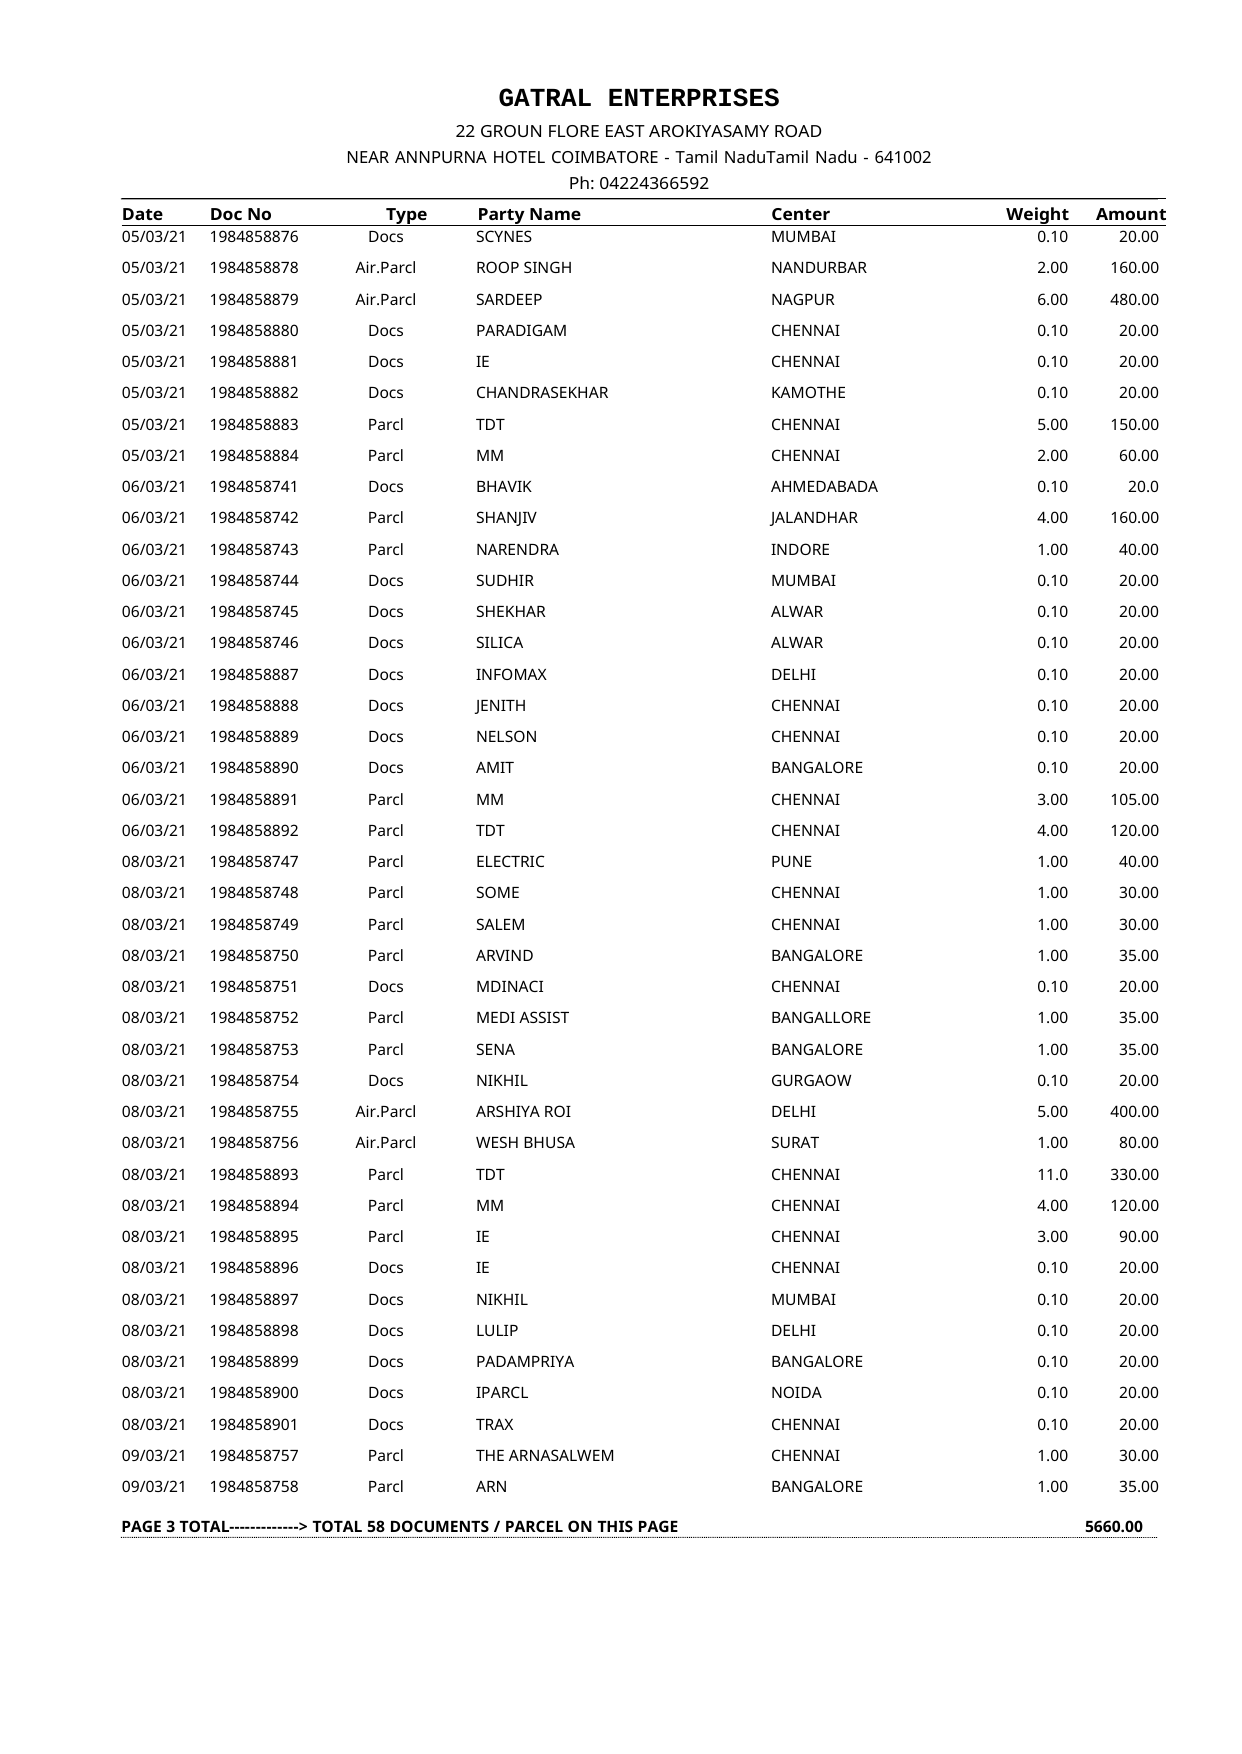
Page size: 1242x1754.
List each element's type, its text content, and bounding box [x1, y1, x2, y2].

table_cell 20.00 [1076, 1289, 1159, 1320]
table_cell 08/03/21 [122, 1039, 203, 1070]
table_cell Docs [346, 1351, 452, 1383]
table_cell 400.00 [1076, 1101, 1159, 1133]
table_cell 06/03/21 [122, 633, 203, 664]
table_cell 20.00 [1076, 976, 1159, 1008]
table_cell 08/03/21 [122, 1008, 203, 1039]
table_cell CHENNAI [700, 1445, 963, 1476]
table_cell 330.00 [1076, 1164, 1159, 1195]
table_cell Docs [346, 758, 452, 789]
table_cell CHENNAI [700, 1195, 963, 1226]
table_cell CHENNAI [700, 695, 963, 726]
table_cell JALANDHAR [700, 508, 963, 539]
table_header Type [343, 199, 458, 225]
table_cell Parcl [346, 820, 452, 851]
table_cell 4.00 [964, 508, 1076, 539]
table_cell 0.10 [964, 726, 1076, 758]
table_cell MUMBAI [700, 226, 963, 258]
table_cell 3.00 [964, 789, 1076, 820]
table_cell PARADIGAM [453, 320, 699, 351]
table_cell NELSON [453, 726, 699, 758]
table_cell 0.10 [964, 976, 1076, 1008]
table_cell CHENNAI [700, 1226, 963, 1258]
table_cell 20.00 [1076, 1414, 1159, 1445]
table_cell CHENNAI [700, 1414, 963, 1445]
table_cell 20.00 [1076, 320, 1159, 351]
table_cell 1984858757 [203, 1445, 346, 1476]
table_cell 06/03/21 [122, 820, 203, 851]
table_cell 1.00 [964, 851, 1076, 883]
table_cell 0.10 [964, 383, 1076, 414]
table_cell 08/03/21 [122, 1289, 203, 1320]
table_cell 120.00 [1076, 1195, 1159, 1226]
table_header Date [122, 199, 203, 225]
table_cell 20.00 [1076, 601, 1159, 633]
table_cell 1984858896 [203, 1258, 346, 1289]
table_cell 20.0 [1076, 476, 1159, 508]
table_cell 20.00 [1076, 1070, 1159, 1101]
table_cell CHENNAI [700, 789, 963, 820]
table_cell THE ARNASALWEM [453, 1445, 699, 1476]
table_cell 1984858742 [203, 508, 346, 539]
table_cell Docs [346, 383, 452, 414]
table_cell Docs [346, 1070, 452, 1101]
table_cell 06/03/21 [122, 695, 203, 726]
table_cell DELHI [700, 664, 963, 695]
table_cell 1984858883 [203, 414, 346, 445]
table_cell BANGALORE [700, 1476, 963, 1508]
table_cell 1984858747 [203, 851, 346, 883]
table_cell 11.0 [964, 1164, 1076, 1195]
table_cell Parcl [346, 508, 452, 539]
table_cell 1984858749 [203, 914, 346, 945]
table_cell MM [453, 445, 699, 476]
table_cell 08/03/21 [122, 1414, 203, 1445]
table_cell BANGALORE [700, 945, 963, 976]
table_cell Parcl [346, 414, 452, 445]
table_cell MUMBAI [700, 570, 963, 601]
table_cell 05/03/21 [122, 414, 203, 445]
table_cell 06/03/21 [122, 726, 203, 758]
table_cell 06/03/21 [122, 601, 203, 633]
table_cell 5.00 [964, 414, 1076, 445]
table_cell 1984858887 [203, 664, 346, 695]
table_cell NARENDRA [453, 539, 699, 570]
table_cell 0.10 [964, 601, 1076, 633]
table_cell TDT [453, 1164, 699, 1195]
table_cell 20.00 [1076, 570, 1159, 601]
table_cell Parcl [346, 539, 452, 570]
table_cell 1.00 [964, 1476, 1076, 1508]
table_cell INFOMAX [453, 664, 699, 695]
table_cell 480.00 [1076, 289, 1159, 320]
table_cell 0.10 [964, 664, 1076, 695]
table_cell 05/03/21 [122, 258, 203, 289]
table_cell 0.10 [964, 695, 1076, 726]
table_header Party Name [458, 199, 737, 225]
table_cell Docs [346, 1320, 452, 1351]
table_cell 06/03/21 [122, 539, 203, 570]
table_cell ARSHIYA ROI [453, 1101, 699, 1133]
table_cell BANGALLORE [700, 1008, 963, 1039]
table_cell 80.00 [1076, 1133, 1159, 1164]
table_cell 40.00 [1076, 851, 1159, 883]
table_cell INDORE [700, 539, 963, 570]
table_cell 90.00 [1076, 1226, 1159, 1258]
table_cell 1.00 [964, 539, 1076, 570]
table_cell 0.10 [964, 758, 1076, 789]
table_cell Parcl [346, 883, 452, 914]
table_cell 0.10 [964, 633, 1076, 664]
table_cell 1984858752 [203, 1008, 346, 1039]
table_cell 1.00 [964, 1039, 1076, 1070]
table_cell 1984858898 [203, 1320, 346, 1351]
table_cell Parcl [346, 914, 452, 945]
table_cell CHENNAI [700, 320, 963, 351]
table_cell Parcl [346, 1008, 452, 1039]
table_cell MM [453, 789, 699, 820]
table_cell Parcl [346, 445, 452, 476]
table_cell 0.10 [964, 1383, 1076, 1414]
table_cell ARN [453, 1476, 699, 1508]
table_cell Parcl [346, 1226, 452, 1258]
table_cell 1984858756 [203, 1133, 346, 1164]
table_cell Docs [346, 726, 452, 758]
table_cell Docs [346, 1383, 452, 1414]
table_cell NOIDA [700, 1383, 963, 1414]
table_cell 20.00 [1076, 351, 1159, 383]
table_cell 1984858890 [203, 758, 346, 789]
table_cell 0.10 [964, 1070, 1076, 1101]
table_cell 1984858899 [203, 1351, 346, 1383]
table_cell 08/03/21 [122, 1383, 203, 1414]
table_cell Parcl [346, 789, 452, 820]
table_cell 05/03/21 [122, 320, 203, 351]
table_cell JENITH [453, 695, 699, 726]
table_cell 60.00 [1076, 445, 1159, 476]
table_cell Docs [346, 226, 452, 258]
table_cell 1984858893 [203, 1164, 346, 1195]
table_cell 0.10 [964, 1289, 1076, 1320]
table_cell 1.00 [964, 883, 1076, 914]
table_cell 4.00 [964, 1195, 1076, 1226]
table_cell CHENNAI [700, 820, 963, 851]
table_cell 1984858751 [203, 976, 346, 1008]
table_cell SCYNES [453, 226, 699, 258]
table_cell 1.00 [964, 1008, 1076, 1039]
table_cell 105.00 [1076, 789, 1159, 820]
table_cell 1984858750 [203, 945, 346, 976]
table_cell 30.00 [1076, 883, 1159, 914]
table_cell PUNE [700, 851, 963, 883]
table_cell 20.00 [1076, 1320, 1159, 1351]
table_cell CHENNAI [700, 1258, 963, 1289]
table_cell IE [453, 351, 699, 383]
table_cell 1984858894 [203, 1195, 346, 1226]
table_cell WESH BHUSA [453, 1133, 699, 1164]
table_cell 35.00 [1076, 1008, 1159, 1039]
table_cell 1984858878 [203, 258, 346, 289]
table_cell Docs [346, 601, 452, 633]
table_cell 1984858892 [203, 820, 346, 851]
table_cell Parcl [346, 945, 452, 976]
table_cell SOME [453, 883, 699, 914]
table_cell 0.10 [964, 570, 1076, 601]
table_cell 05/03/21 [122, 383, 203, 414]
table_cell SALEM [453, 914, 699, 945]
table_cell 0.10 [964, 226, 1076, 258]
table_cell BANGALORE [700, 758, 963, 789]
table_cell Docs [346, 320, 452, 351]
table_cell 30.00 [1076, 914, 1159, 945]
table_cell 05/03/21 [122, 289, 203, 320]
table_cell 06/03/21 [122, 664, 203, 695]
table_header Center [737, 199, 967, 225]
table_cell 20.00 [1076, 1258, 1159, 1289]
table_cell BANGALORE [700, 1039, 963, 1070]
table_cell 20.00 [1076, 664, 1159, 695]
table_cell DELHI [700, 1101, 963, 1133]
table_cell 20.00 [1076, 1383, 1159, 1414]
table_cell ROOP SINGH [453, 258, 699, 289]
table_cell ALWAR [700, 633, 963, 664]
table_cell 1984858754 [203, 1070, 346, 1101]
table_cell 1984858888 [203, 695, 346, 726]
table_cell 1984858881 [203, 351, 346, 383]
table_cell SILICA [453, 633, 699, 664]
table_cell Air.Parcl [346, 258, 452, 289]
table_cell 30.00 [1076, 1445, 1159, 1476]
table_cell 1984858897 [203, 1289, 346, 1320]
table_cell TRAX [453, 1414, 699, 1445]
table_cell Docs [346, 664, 452, 695]
table_cell MUMBAI [700, 1289, 963, 1320]
table_cell Docs [346, 1414, 452, 1445]
table_cell 06/03/21 [122, 789, 203, 820]
table_cell CHENNAI [700, 1164, 963, 1195]
table_cell 1.00 [964, 945, 1076, 976]
table_cell SHANJIV [453, 508, 699, 539]
table_cell 1984858744 [203, 570, 346, 601]
table_cell Docs [346, 476, 452, 508]
table_cell Parcl [346, 851, 452, 883]
table_cell 06/03/21 [122, 570, 203, 601]
table_cell CHENNAI [700, 445, 963, 476]
table_header Doc No [203, 199, 342, 225]
table_cell 2.00 [964, 445, 1076, 476]
table_cell 05/03/21 [122, 351, 203, 383]
table_cell Parcl [346, 1039, 452, 1070]
table_cell 1984858891 [203, 789, 346, 820]
table_cell 40.00 [1076, 539, 1159, 570]
table_cell 05/03/21 [122, 445, 203, 476]
table_cell 08/03/21 [122, 1164, 203, 1195]
table_cell 1984858880 [203, 320, 346, 351]
table_cell 09/03/21 [122, 1476, 203, 1508]
table_cell 3.00 [964, 1226, 1076, 1258]
table_cell PADAMPRIYA [453, 1351, 699, 1383]
table_cell SARDEEP [453, 289, 699, 320]
table_cell BHAVIK [453, 476, 699, 508]
table_cell 20.00 [1076, 695, 1159, 726]
table_header Amount [1077, 199, 1166, 225]
table_cell 1984858876 [203, 226, 346, 258]
table_cell 6.00 [964, 289, 1076, 320]
table_cell Air.Parcl [346, 1101, 452, 1133]
table_cell NAGPUR [700, 289, 963, 320]
table_cell 4.00 [964, 820, 1076, 851]
table_cell NIKHIL [453, 1289, 699, 1320]
table_cell AHMEDABADA [700, 476, 963, 508]
table_cell ELECTRIC [453, 851, 699, 883]
table_cell NIKHIL [453, 1070, 699, 1101]
table_cell Docs [346, 351, 452, 383]
table_cell GURGAOW [700, 1070, 963, 1101]
table_cell 08/03/21 [122, 851, 203, 883]
table_cell 09/03/21 [122, 1445, 203, 1476]
table_cell IE [453, 1226, 699, 1258]
table_cell 1984858748 [203, 883, 346, 914]
table_cell CHENNAI [700, 414, 963, 445]
table_cell 08/03/21 [122, 883, 203, 914]
table_cell ARVIND [453, 945, 699, 976]
table_cell TDT [453, 414, 699, 445]
table_cell CHANDRASEKHAR [453, 383, 699, 414]
table_cell 20.00 [1076, 226, 1159, 258]
table_cell 08/03/21 [122, 1133, 203, 1164]
table_cell 0.10 [964, 1414, 1076, 1445]
table_cell 0.10 [964, 1320, 1076, 1351]
table_cell 08/03/21 [122, 945, 203, 976]
table_cell 08/03/21 [122, 914, 203, 945]
table_cell SUDHIR [453, 570, 699, 601]
table_cell Docs [346, 1289, 452, 1320]
table_cell Docs [346, 976, 452, 1008]
table_cell 0.10 [964, 1351, 1076, 1383]
table_cell IE [453, 1258, 699, 1289]
table_cell 1984858743 [203, 539, 346, 570]
table_cell BANGALORE [700, 1351, 963, 1383]
table_cell 1984858758 [203, 1476, 346, 1508]
table_cell DELHI [700, 1320, 963, 1351]
table_cell 1.00 [964, 1445, 1076, 1476]
table_cell MDINACI [453, 976, 699, 1008]
table_cell 0.10 [964, 320, 1076, 351]
table_cell 2.00 [964, 258, 1076, 289]
table_cell 1984858741 [203, 476, 346, 508]
table_cell 1984858900 [203, 1383, 346, 1414]
table_cell Docs [346, 633, 452, 664]
table_cell 35.00 [1076, 945, 1159, 976]
table_cell TDT [453, 820, 699, 851]
table_cell 1984858901 [203, 1414, 346, 1445]
table_cell 1984858879 [203, 289, 346, 320]
table_cell CHENNAI [700, 726, 963, 758]
table_cell MEDI ASSIST [453, 1008, 699, 1039]
table_cell 1984858889 [203, 726, 346, 758]
table_cell 0.10 [964, 1258, 1076, 1289]
table_cell CHENNAI [700, 976, 963, 1008]
table_cell CHENNAI [700, 883, 963, 914]
table_cell MM [453, 1195, 699, 1226]
table_cell 06/03/21 [122, 476, 203, 508]
table_cell 1984858746 [203, 633, 346, 664]
table_cell 08/03/21 [122, 1101, 203, 1133]
table_cell 1984858884 [203, 445, 346, 476]
table_cell 35.00 [1076, 1476, 1159, 1508]
table_cell 08/03/21 [122, 1070, 203, 1101]
table_cell AMIT [453, 758, 699, 789]
table_cell NANDURBAR [700, 258, 963, 289]
table_cell Parcl [346, 1164, 452, 1195]
table_cell 08/03/21 [122, 1195, 203, 1226]
table_cell 20.00 [1076, 758, 1159, 789]
table_cell KAMOTHE [700, 383, 963, 414]
table_cell 08/03/21 [122, 976, 203, 1008]
table_cell 20.00 [1076, 726, 1159, 758]
table_cell IPARCL [453, 1383, 699, 1414]
table_cell Docs [346, 1258, 452, 1289]
table_cell CHENNAI [700, 914, 963, 945]
table_cell 1984858753 [203, 1039, 346, 1070]
table_cell Docs [346, 695, 452, 726]
table_cell Parcl [346, 1476, 452, 1508]
table_cell 120.00 [1076, 820, 1159, 851]
table_cell 35.00 [1076, 1039, 1159, 1070]
table_cell 08/03/21 [122, 1351, 203, 1383]
table_cell 160.00 [1076, 258, 1159, 289]
table_cell 1.00 [964, 1133, 1076, 1164]
table_cell 1984858755 [203, 1101, 346, 1133]
table_cell LULIP [453, 1320, 699, 1351]
table_cell 06/03/21 [122, 508, 203, 539]
table_cell 06/03/21 [122, 758, 203, 789]
table_cell 08/03/21 [122, 1320, 203, 1351]
table_cell Parcl [346, 1445, 452, 1476]
table_cell 20.00 [1076, 633, 1159, 664]
table_cell 20.00 [1076, 383, 1159, 414]
table_cell 1.00 [964, 914, 1076, 945]
table_cell 0.10 [964, 351, 1076, 383]
table_cell Air.Parcl [346, 289, 452, 320]
table_cell 08/03/21 [122, 1226, 203, 1258]
table_cell 05/03/21 [122, 226, 203, 258]
table_cell 5.00 [964, 1101, 1076, 1133]
table_header Weight [967, 199, 1077, 225]
table_cell SURAT [700, 1133, 963, 1164]
table_cell 08/03/21 [122, 1258, 203, 1289]
table_cell 160.00 [1076, 508, 1159, 539]
table_cell ALWAR [700, 601, 963, 633]
table_cell 1984858745 [203, 601, 346, 633]
table_cell 1984858895 [203, 1226, 346, 1258]
table_cell 0.10 [964, 476, 1076, 508]
table_cell 1984858882 [203, 383, 346, 414]
table_cell Parcl [346, 1195, 452, 1226]
table_cell SENA [453, 1039, 699, 1070]
table_cell SHEKHAR [453, 601, 699, 633]
table_cell Air.Parcl [346, 1133, 452, 1164]
table_cell 150.00 [1076, 414, 1159, 445]
table_cell 20.00 [1076, 1351, 1159, 1383]
table_cell Docs [346, 570, 452, 601]
table_cell CHENNAI [700, 351, 963, 383]
